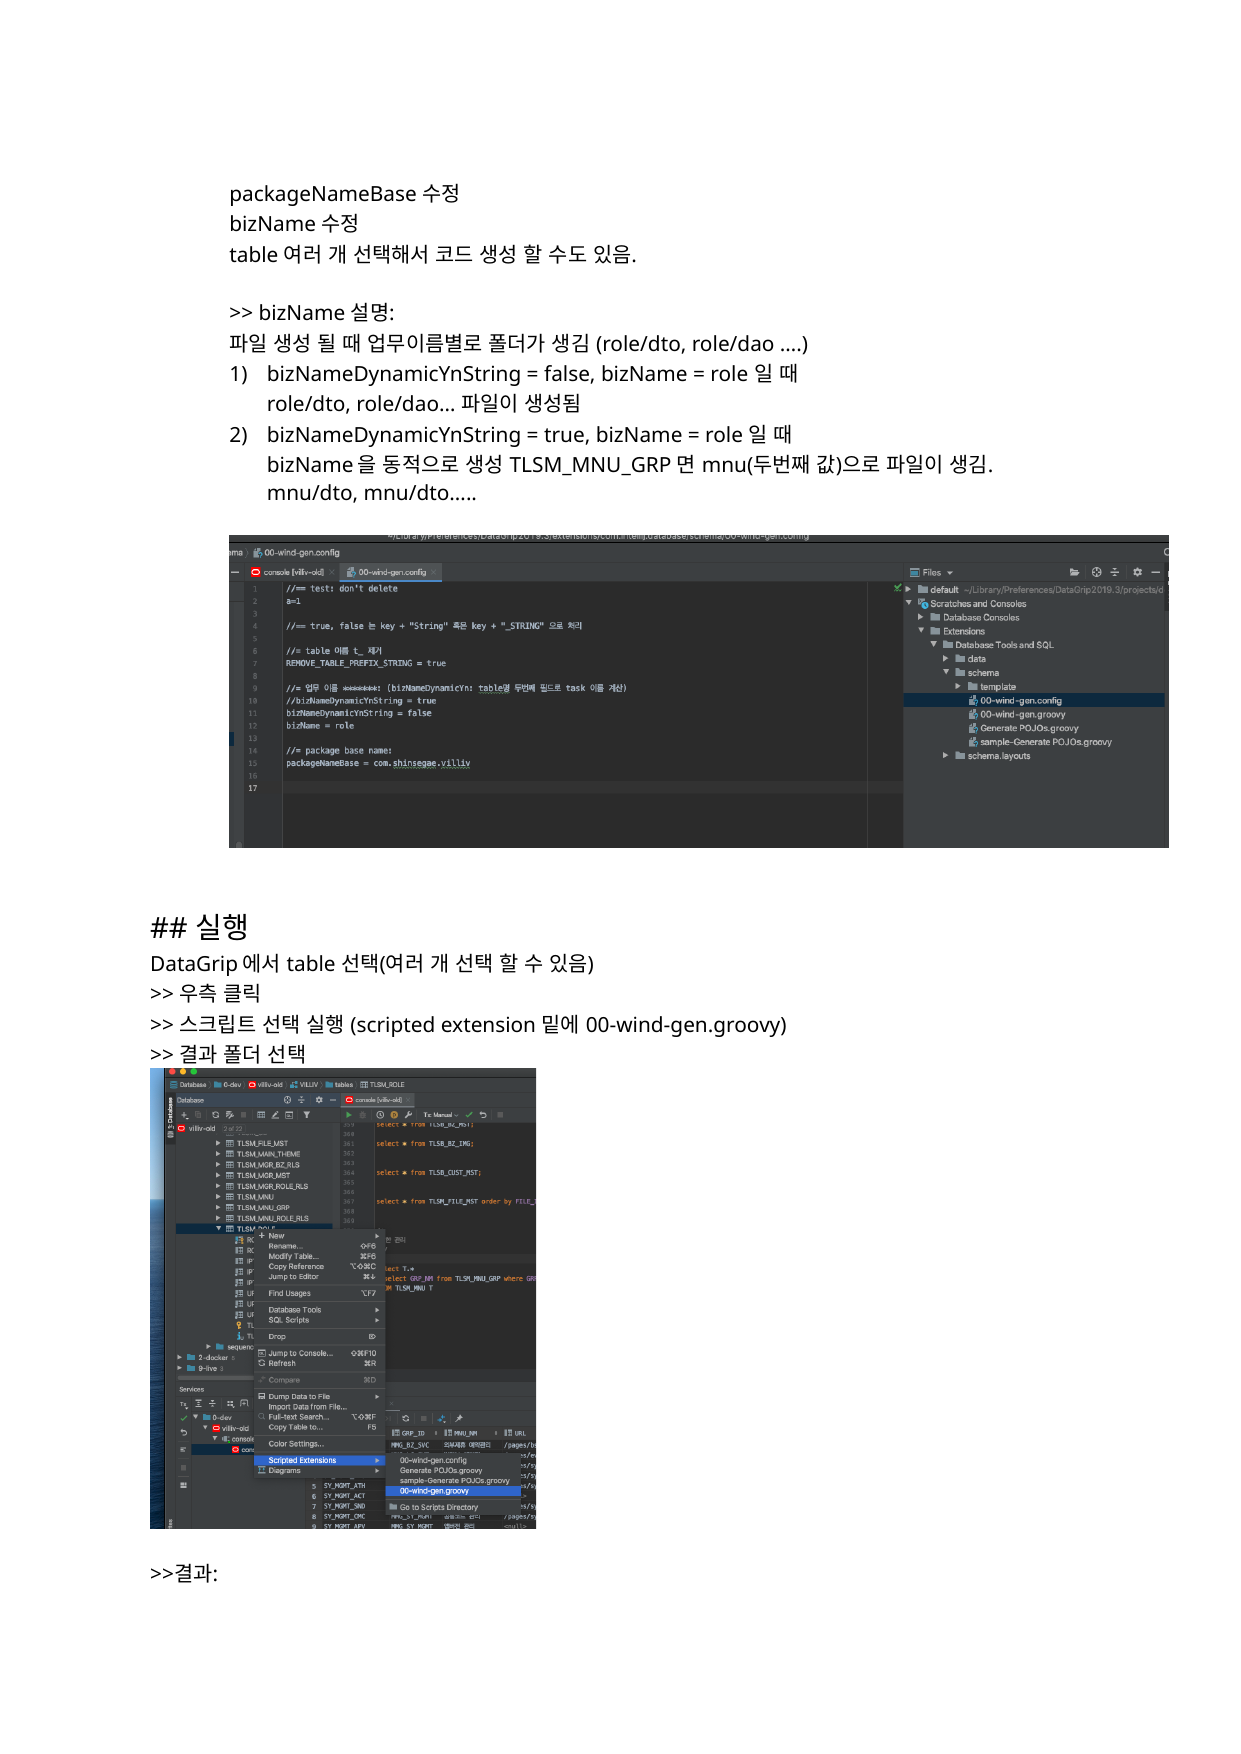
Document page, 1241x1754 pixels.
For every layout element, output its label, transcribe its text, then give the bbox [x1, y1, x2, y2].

text >>결과: [150, 1557, 1090, 1587]
list bizName을 동적으로 생성 TLSM_MNU_GRP 면 mnu(두번째 값)으로 파일이 생김. [233, 448, 1090, 478]
text 파일 생성 될 때 업무이름별로 폴더가 생김 (role/dto, role/dao ….) [229, 327, 1090, 357]
text packageNameBase 수정 [229, 177, 1090, 207]
picture [229, 535, 1169, 848]
text >> bizName 설명: [229, 297, 1090, 327]
subtitle ## 실행 [150, 905, 1090, 947]
list bizNameDynamicYnString = false, bizName = role 일 때 [229, 357, 1090, 387]
text >> 결과 폴더 선택 [150, 1038, 1090, 1068]
text table 여러 개 선택해서 코드 생성 할 수도 있음. [229, 238, 1090, 268]
text DataGrip에서 table 선택(여러 개 선택 할 수 있음) [150, 947, 1090, 978]
text role/dto, role/dao… 파일이 생성됨 [267, 387, 1090, 418]
list mnu/dto, mnu/dto….. [233, 478, 1090, 507]
text >> 스크립트 선택 실행 (scripted extension 밑에 00-wind-gen.groovy) [150, 1008, 1090, 1038]
text >> 우측 클릭 [150, 978, 1090, 1008]
list bizNameDynamicYnString = true, bizName = role 일 때 [229, 418, 1090, 448]
text bizName 수정 [229, 207, 1090, 238]
picture [150, 1068, 537, 1529]
